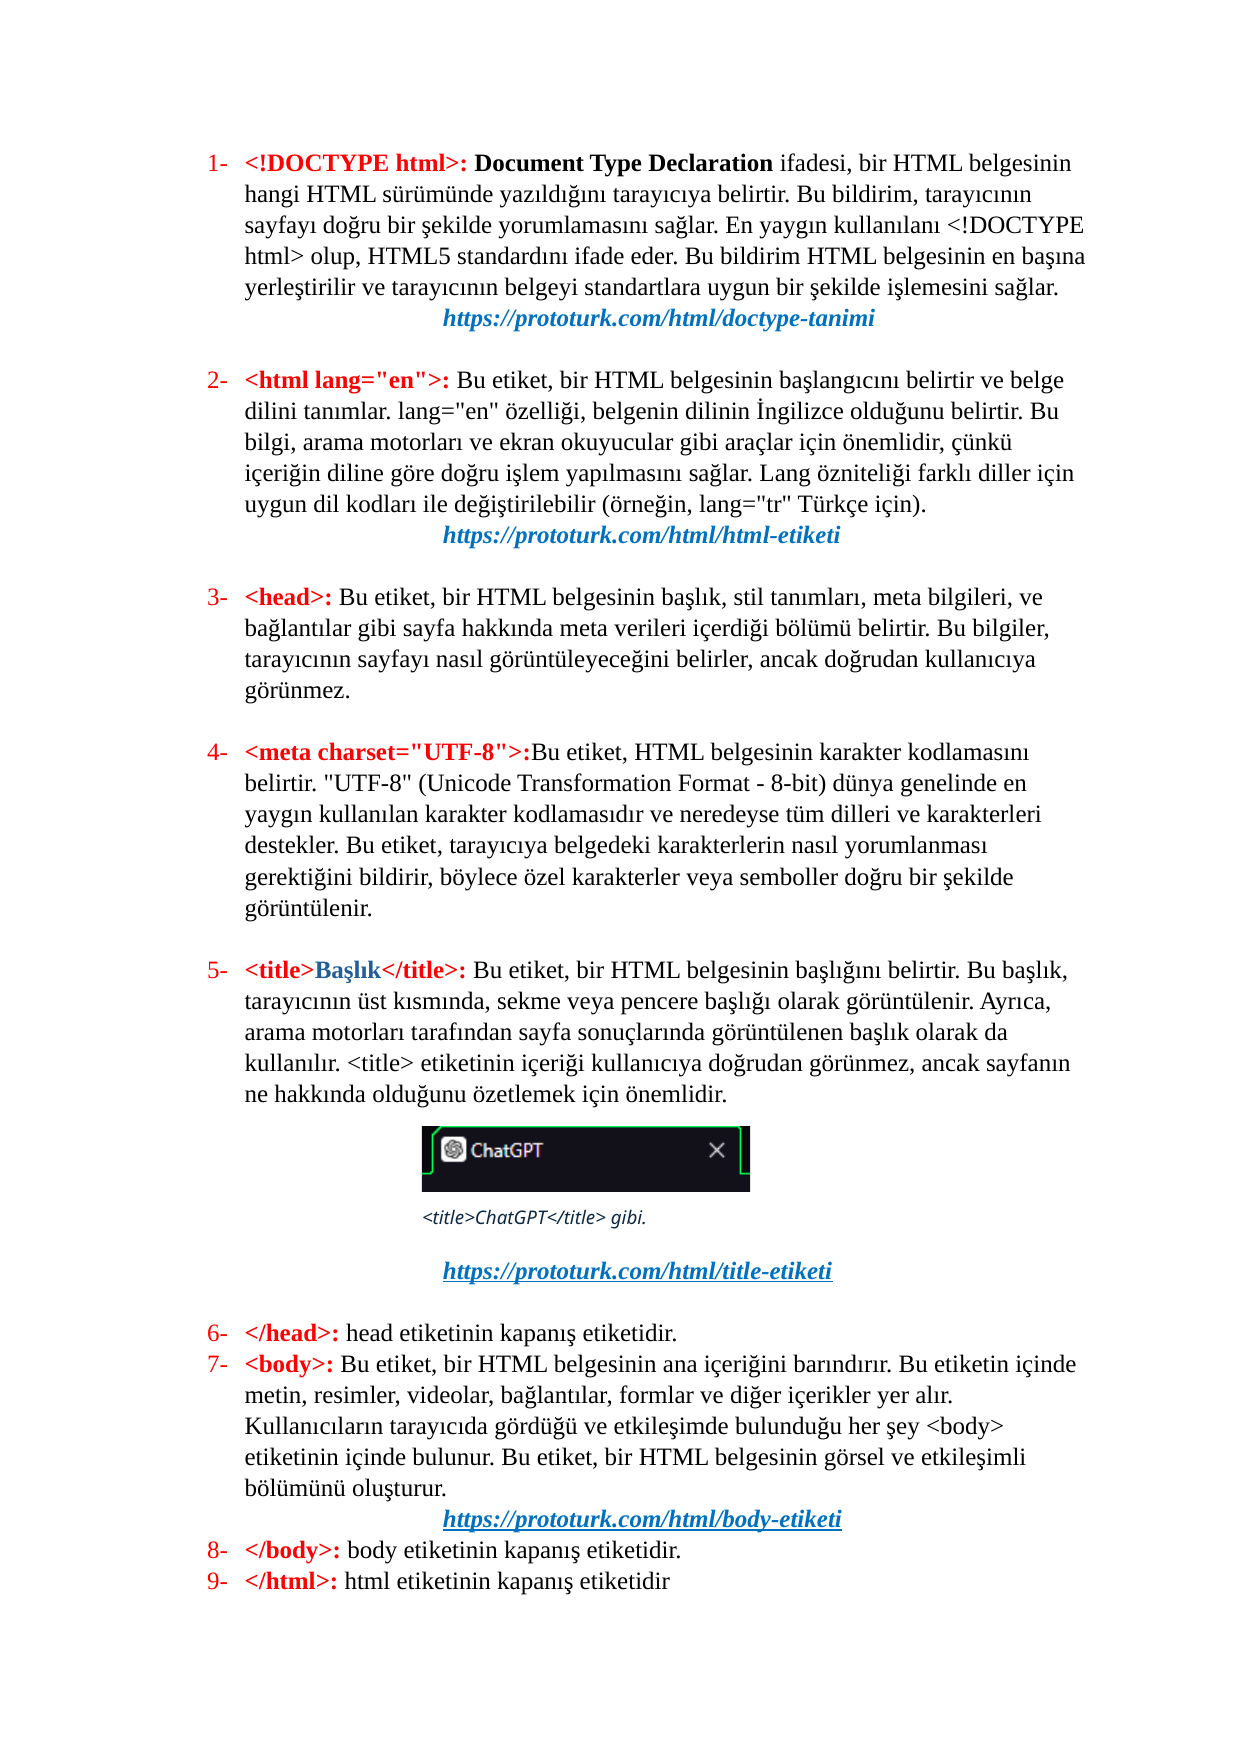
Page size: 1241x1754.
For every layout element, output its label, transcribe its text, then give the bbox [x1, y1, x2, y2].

list <head>: Bu etiket, bir HTML belgesinin başlık, stil tanımları, meta bilgileri, ve bağlantılar gibi sayfa hakkında meta verileri içerdiği bölümü belirtir. Bu bilgiler, tarayıcının sayfayı nasıl görüntüleyeceğini belirler, ancak doğrudan kullanıcıya görünmez. [207, 582, 1093, 704]
list <title>Başlık</title>: Bu etiket, bir HTML belgesinin başlığını belirtir. Bu başlık, tarayıcının üst kısmında, sekme veya pencere başlığı olarak görüntülenir. Ayrıca, arama motorları tarafından sayfa sonuçlarında görüntülenen başlık olarak da kullanılır. <title> etiketinin içeriği kullanıcıya doğrudan görünmez, ancak sayfanın ne hakkında olduğunu özetlemek için önemlidir. [207, 955, 1093, 1108]
picture [421, 1126, 750, 1192]
list <!DOCTYPE html>: Document Type Declaration ifadesi, bir HTML belgesinin hangi HTML sürümünde yazıldığını tarayıcıya belirtir. Bu bildirim, tarayıcının sayfayı doğru bir şekilde yorumlamasını sağlar. En yaygın kullanılanı <!DOCTYPE html> olup, HTML5 standardını ifade eder. Bu bildirim HTML belgesinin en başına yerleştirilir ve tarayıcının belgeyi standartlara uygun bir şekilde işlemesini sağlar. [207, 148, 1093, 301]
list https://prototurk.com/html/doctype-tanimi [392, 303, 1093, 332]
list </body>: body etiketinin kapanış etiketidir. [207, 1535, 1093, 1564]
list <meta charset="UTF-8">:Bu etiket, HTML belgesinin karakter kodlamasını belirtir. "UTF-8" (Unicode Transformation Format - 8-bit) dünya genelinde en yaygın kullanılan karakter kodlamasıdır ve neredeyse tüm dilleri ve karakterleri destekler. Bu etiket, tarayıcıya belgedeki karakterlerin nasıl yorumlanması gerektiğini bildirir, böylece özel karakterler veya semboller doğru bir şekilde görüntülenir. [207, 737, 1093, 921]
list </head>: head etiketinin kapanış etiketidir. [207, 1318, 1093, 1347]
list https://prototurk.com/html/title-etiketi [392, 1256, 1093, 1284]
list </html>: html etiketinin kapanış etiketidir [207, 1566, 1093, 1595]
list https://prototurk.com/html/body-etiketi [392, 1504, 1093, 1533]
list <html lang="en">: Bu etiket, bir HTML belgesinin başlangıcını belirtir ve belge dilini tanımlar. lang="en" özelliği, belgenin dilinin İngilizce olduğunu belirtir. Bu bilgi, arama motorları ve ekran okuyucular gibi araçlar için önemlidir, çünkü içeriğin diline göre doğru işlem yapılmasını sağlar. Lang özniteliği farklı diller için uygun dil kodları ile değiştirilebilir (örneğin, lang="tr" Türkçe için). [207, 365, 1093, 518]
list <body>: Bu etiket, bir HTML belgesinin ana içeriğini barındırır. Bu etiketin içinde metin, resimler, videolar, bağlantılar, formlar ve diğer içerikler yer alır. Kullanıcıların tarayıcıda gördüğü ve etkileşimde bulunduğu her şey <body> etiketinin içinde bulunur. Bu etiket, bir HTML belgesinin görsel ve etkileşimli bölümünü oluşturur. [207, 1349, 1093, 1502]
list https://prototurk.com/html/html-etiketi [392, 520, 1093, 549]
